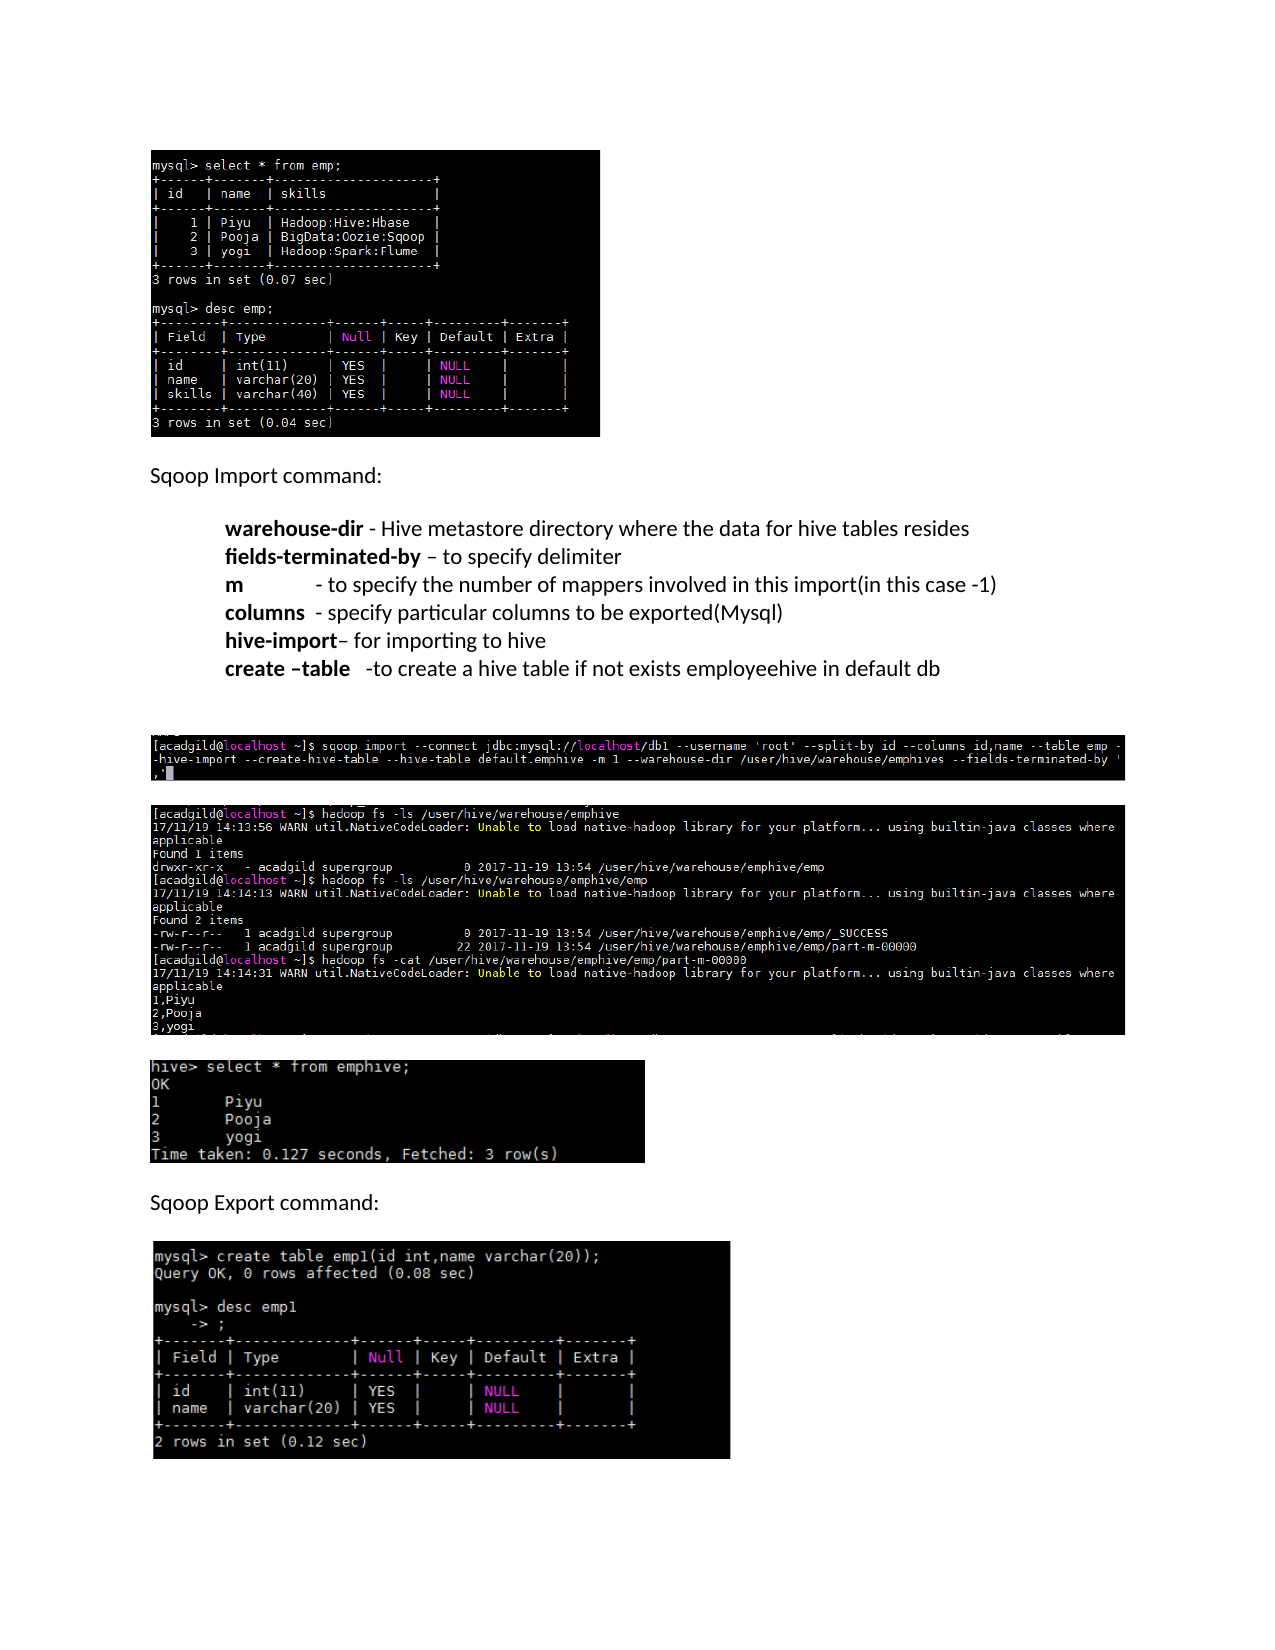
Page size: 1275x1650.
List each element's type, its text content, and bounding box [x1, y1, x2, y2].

text columns - specify particular columns to be exported(Mysql) [225, 598, 1125, 626]
picture [150, 1060, 645, 1163]
text Sqoop Import command: [150, 461, 1125, 489]
picture [150, 150, 601, 437]
picture [150, 735, 1125, 781]
text Sqoop Export command: [150, 1188, 1125, 1216]
text create –table -to create a hive table if not exists employeehive in default db [225, 654, 1125, 682]
text hive-import– for importing to hive [225, 626, 1125, 654]
text fields-terminated-by – to specify delimiter [225, 542, 1125, 570]
picture [150, 805, 1125, 1035]
text m - to specify the number of mappers involved in this import(in this case -1) [225, 570, 1125, 598]
text warehouse-dir - Hive metastore directory where the data for hive tables resides [225, 514, 1125, 542]
picture [150, 1241, 731, 1459]
